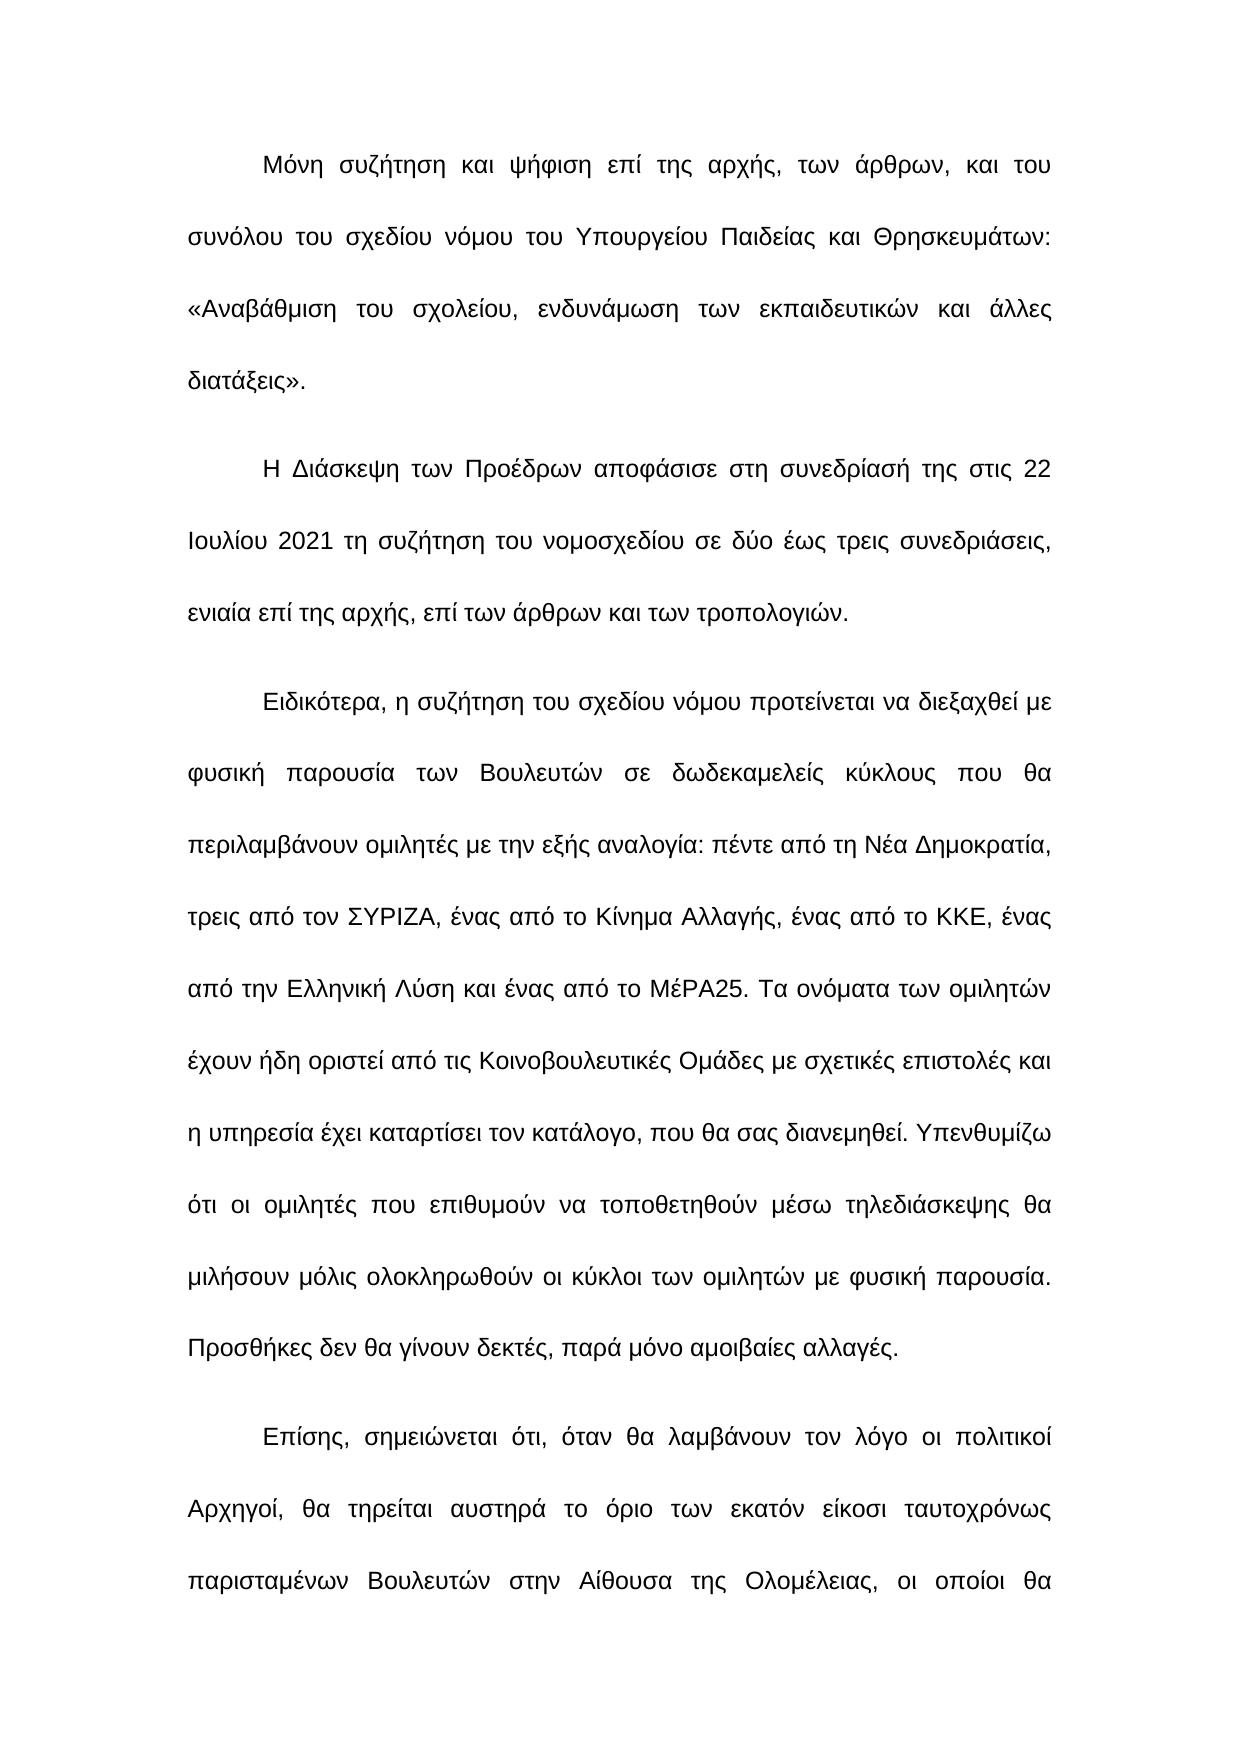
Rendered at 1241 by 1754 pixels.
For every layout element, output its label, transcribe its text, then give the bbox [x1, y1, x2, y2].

text Η Διάσκεψη των Προέδρων αποφάσισε στη συνεδρίασή της στις 22 Ιουλίου 2021 τη συζήτηση του νομοσχεδίου σε δύο έως τρεις συνεδριάσεις, ενιαία επί της αρχής, επί των άρθρων και των τροπολογιών. [187, 454, 1053, 627]
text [187, 1422, 1053, 1594]
text Μόνη συζήτηση και ψήφιση επί της αρχής, των άρθρων, και του συνόλου του σχεδίου νόμου του Υπουργείου Παιδείας και Θρησκευμάτων: «Αναβάθμιση του σχολείου, ενδυνάμωση των εκπαιδευτικών και άλλες διατάξεις». [187, 150, 1053, 394]
text Ειδικότερα, η συζήτηση του σχεδίου νόμου προτείνεται να διεξαχθεί με φυσική παρουσία των Βουλευτών σε δωδεκαμελείς κύκλους που θα περιλαμβάνουν ομιλητές με την εξής αναλογία: πέντε από τη Νέα Δημοκρατία, τρεις από τον ΣΥΡΙΖΑ, ένας από το Κίνημα Αλλαγής, ένας από το ΚΚΕ, ένας από την Ελληνική Λύση και ένας από το ΜέΡΑ25. Τα ονόματα των ομιλητών έχουν ήδη οριστεί από τις Κοινοβουλευτικές Ομάδες με σχετικές επιστολές και η υπηρεσία έχει καταρτίσει τον κατάλογο, που θα σας διανεμηθεί. Υπενθυμίζω ότι οι ομιλητές που επιθυμούν να τοποθετηθούν μέσω τηλεδιάσκεψης θα μιλήσουν μόλις ολοκληρωθούν οι κύκλοι των ομιλητών με φυσική παρουσία. Προσθήκες δεν θα γίνουν δεκτές, παρά μόνο αμοιβαίες αλλαγές. [187, 686, 1053, 1362]
